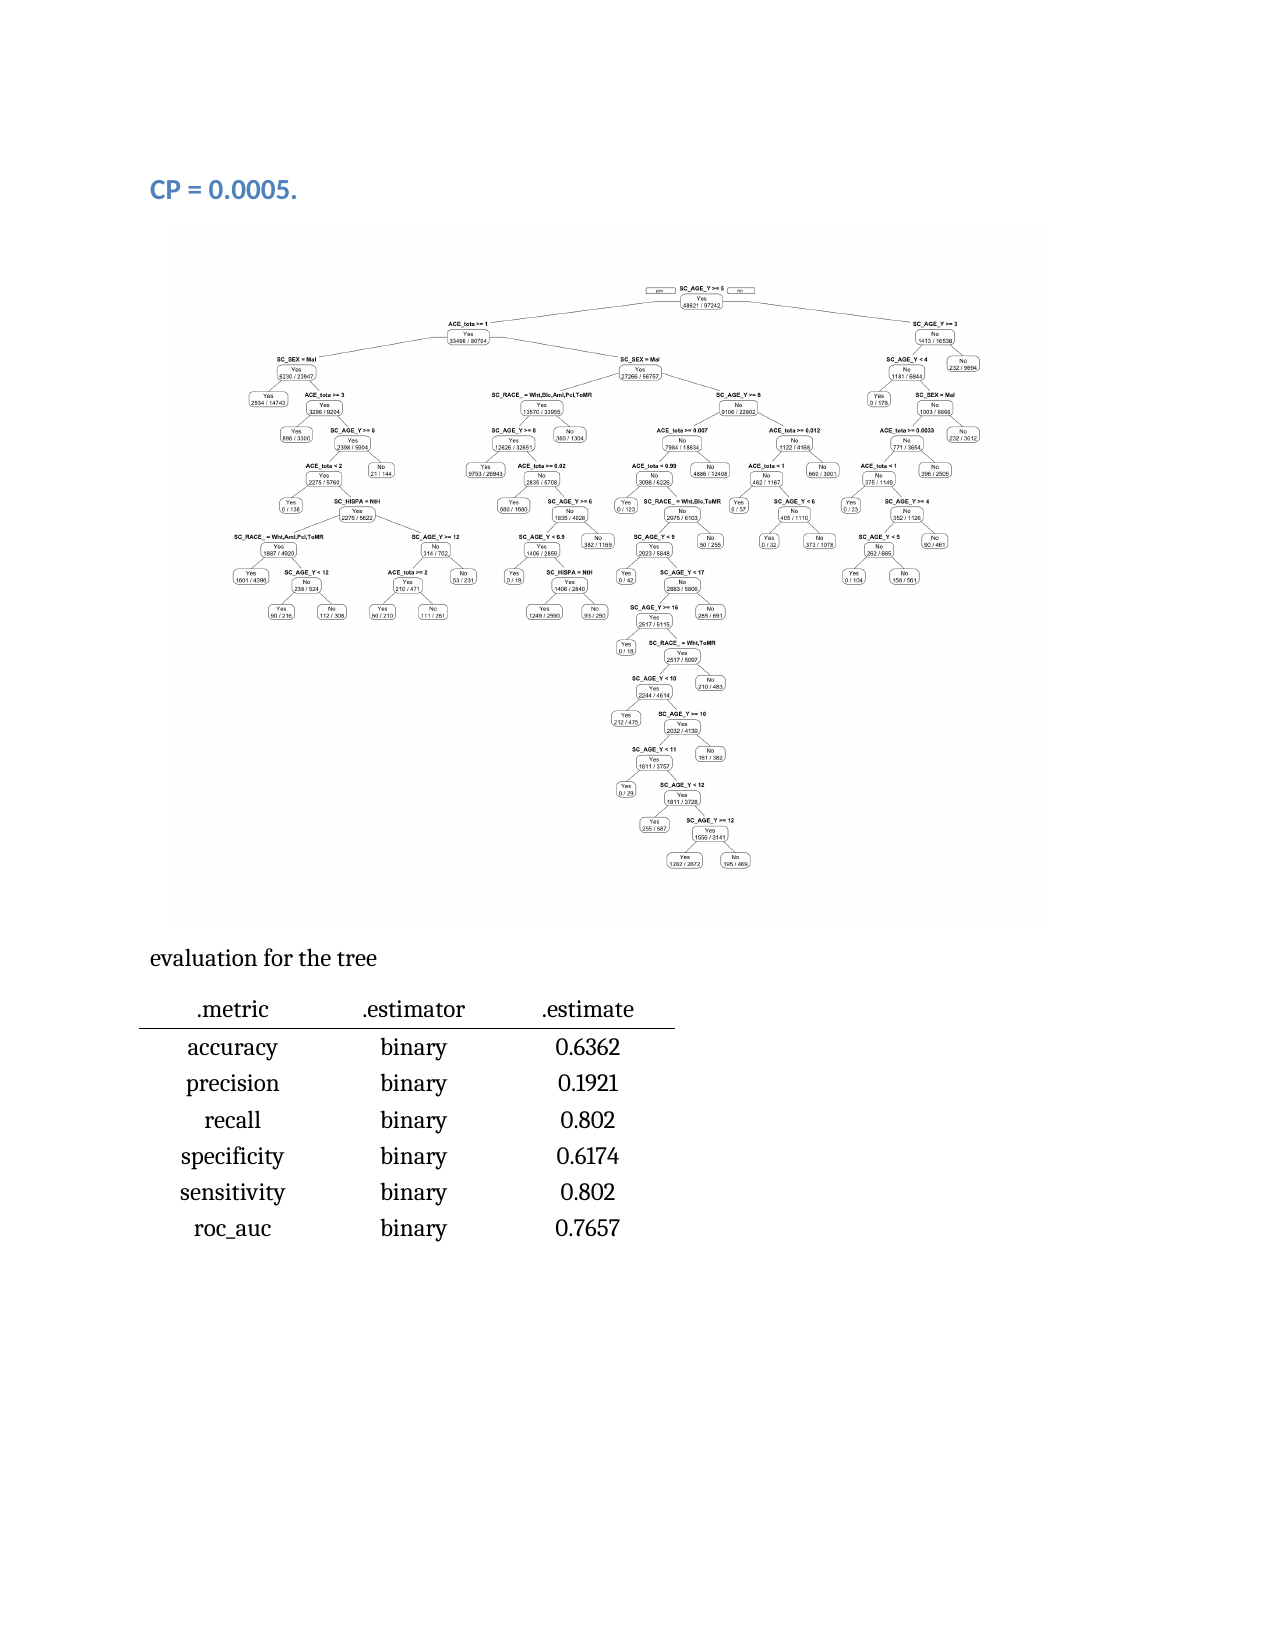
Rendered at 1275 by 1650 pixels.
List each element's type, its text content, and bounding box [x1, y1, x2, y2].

table_cell precision [139, 1066, 326, 1102]
table_header .estimate [501, 991, 675, 1028]
table_cell sensitivity [139, 1174, 326, 1211]
table_header .estimator [326, 991, 501, 1028]
table_cell 0.802 [501, 1102, 675, 1138]
table_cell binary [326, 1102, 501, 1138]
table_cell 0.802 [501, 1174, 675, 1211]
table_cell binary [326, 1138, 501, 1174]
table_cell binary [326, 1174, 501, 1211]
table_cell 0.1921 [501, 1066, 675, 1102]
table_cell 0.6362 [501, 1029, 675, 1066]
table_cell roc_auc [139, 1211, 326, 1247]
table_cell accuracy [139, 1029, 326, 1066]
table_cell binary [326, 1211, 501, 1247]
picture [168, 225, 1044, 926]
table_cell binary [326, 1066, 501, 1102]
table_cell 0.6174 [501, 1138, 675, 1174]
table_cell specificity [139, 1138, 326, 1174]
table_cell 0.7657 [501, 1211, 675, 1247]
table_cell binary [326, 1029, 501, 1066]
table_cell recall [139, 1102, 326, 1138]
text evaluation for the tree [150, 944, 1125, 973]
subtitle CP = 0.0005. [150, 171, 1125, 206]
table_header .metric [139, 991, 326, 1028]
